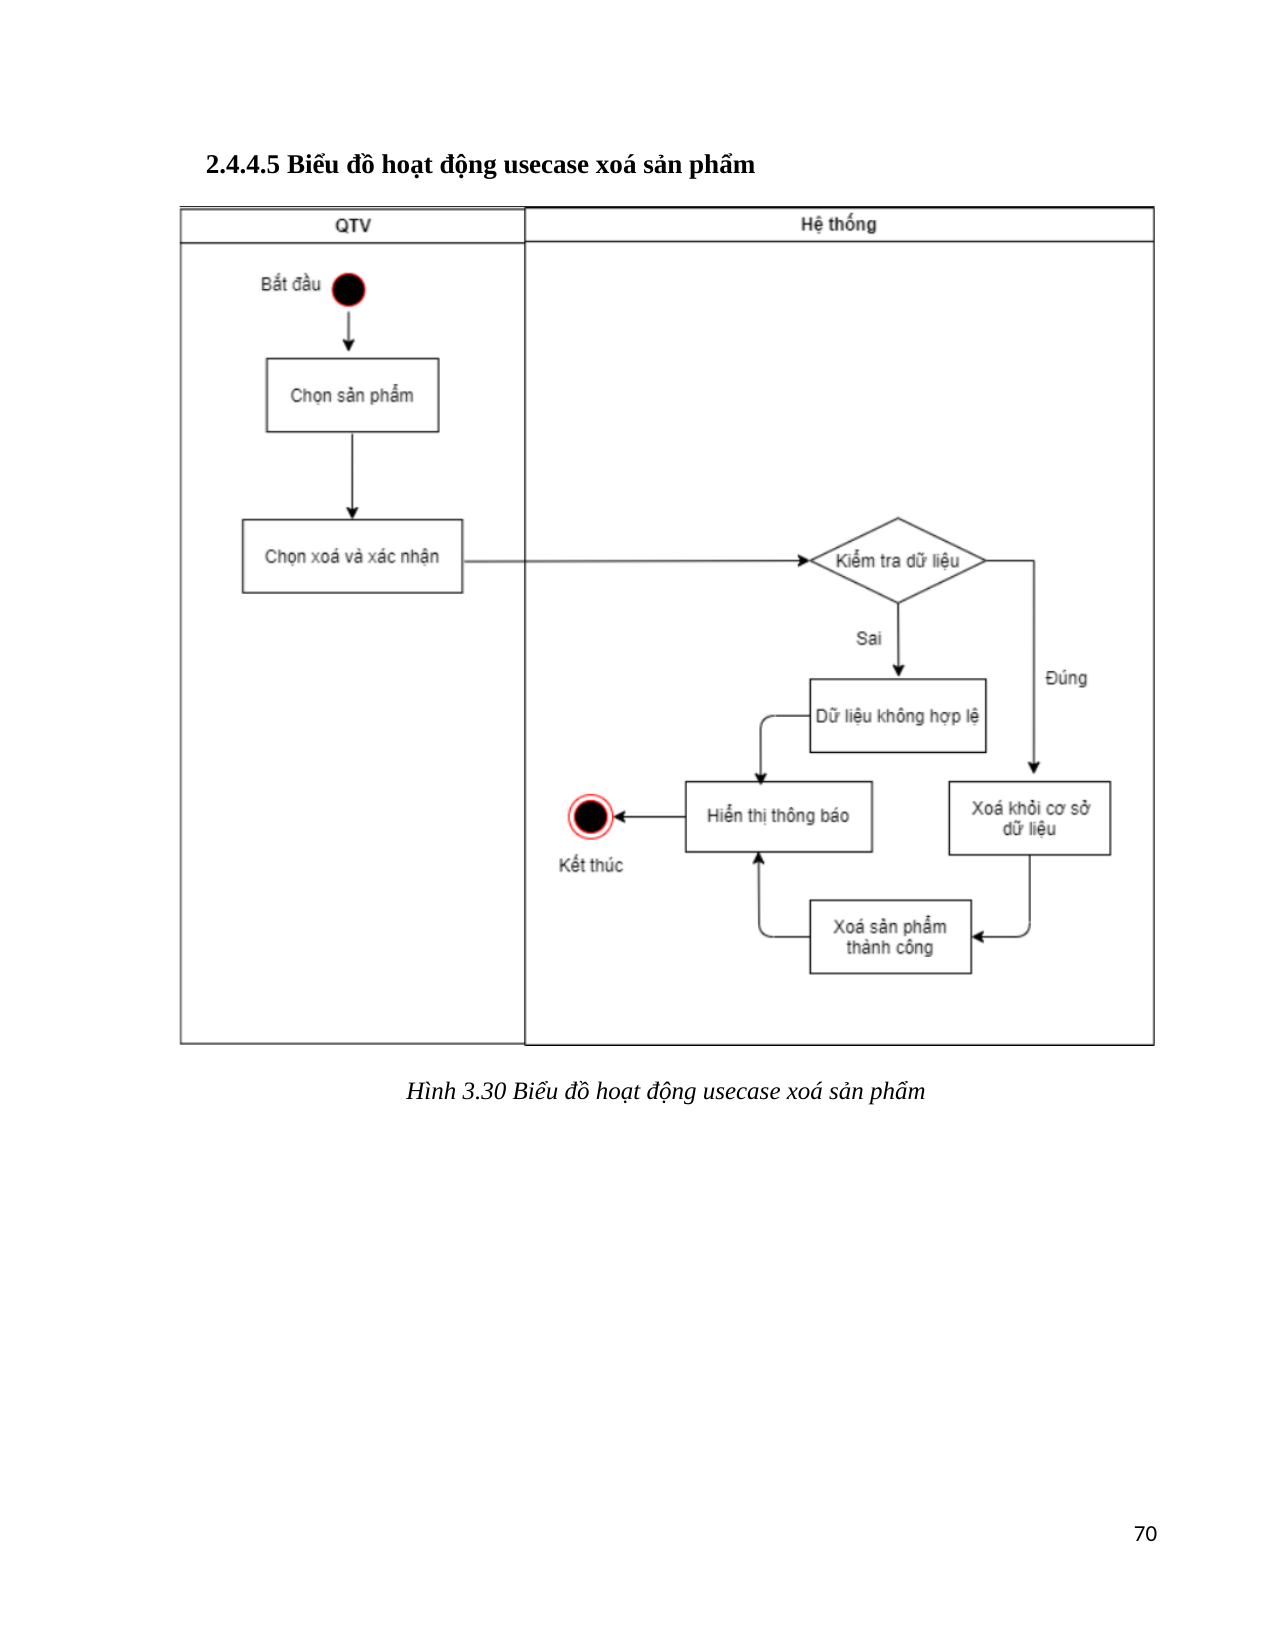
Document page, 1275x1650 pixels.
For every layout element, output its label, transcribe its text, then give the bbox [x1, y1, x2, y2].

subtitle 2.4.4.5 Biểu đồ hoạt động usecase xoá sản phẩm [206, 148, 1149, 179]
picture [179, 206, 1155, 1046]
text Hình 3.30 Biểu đồ hoạt động usecase xoá sản phẩm [177, 1076, 1157, 1104]
